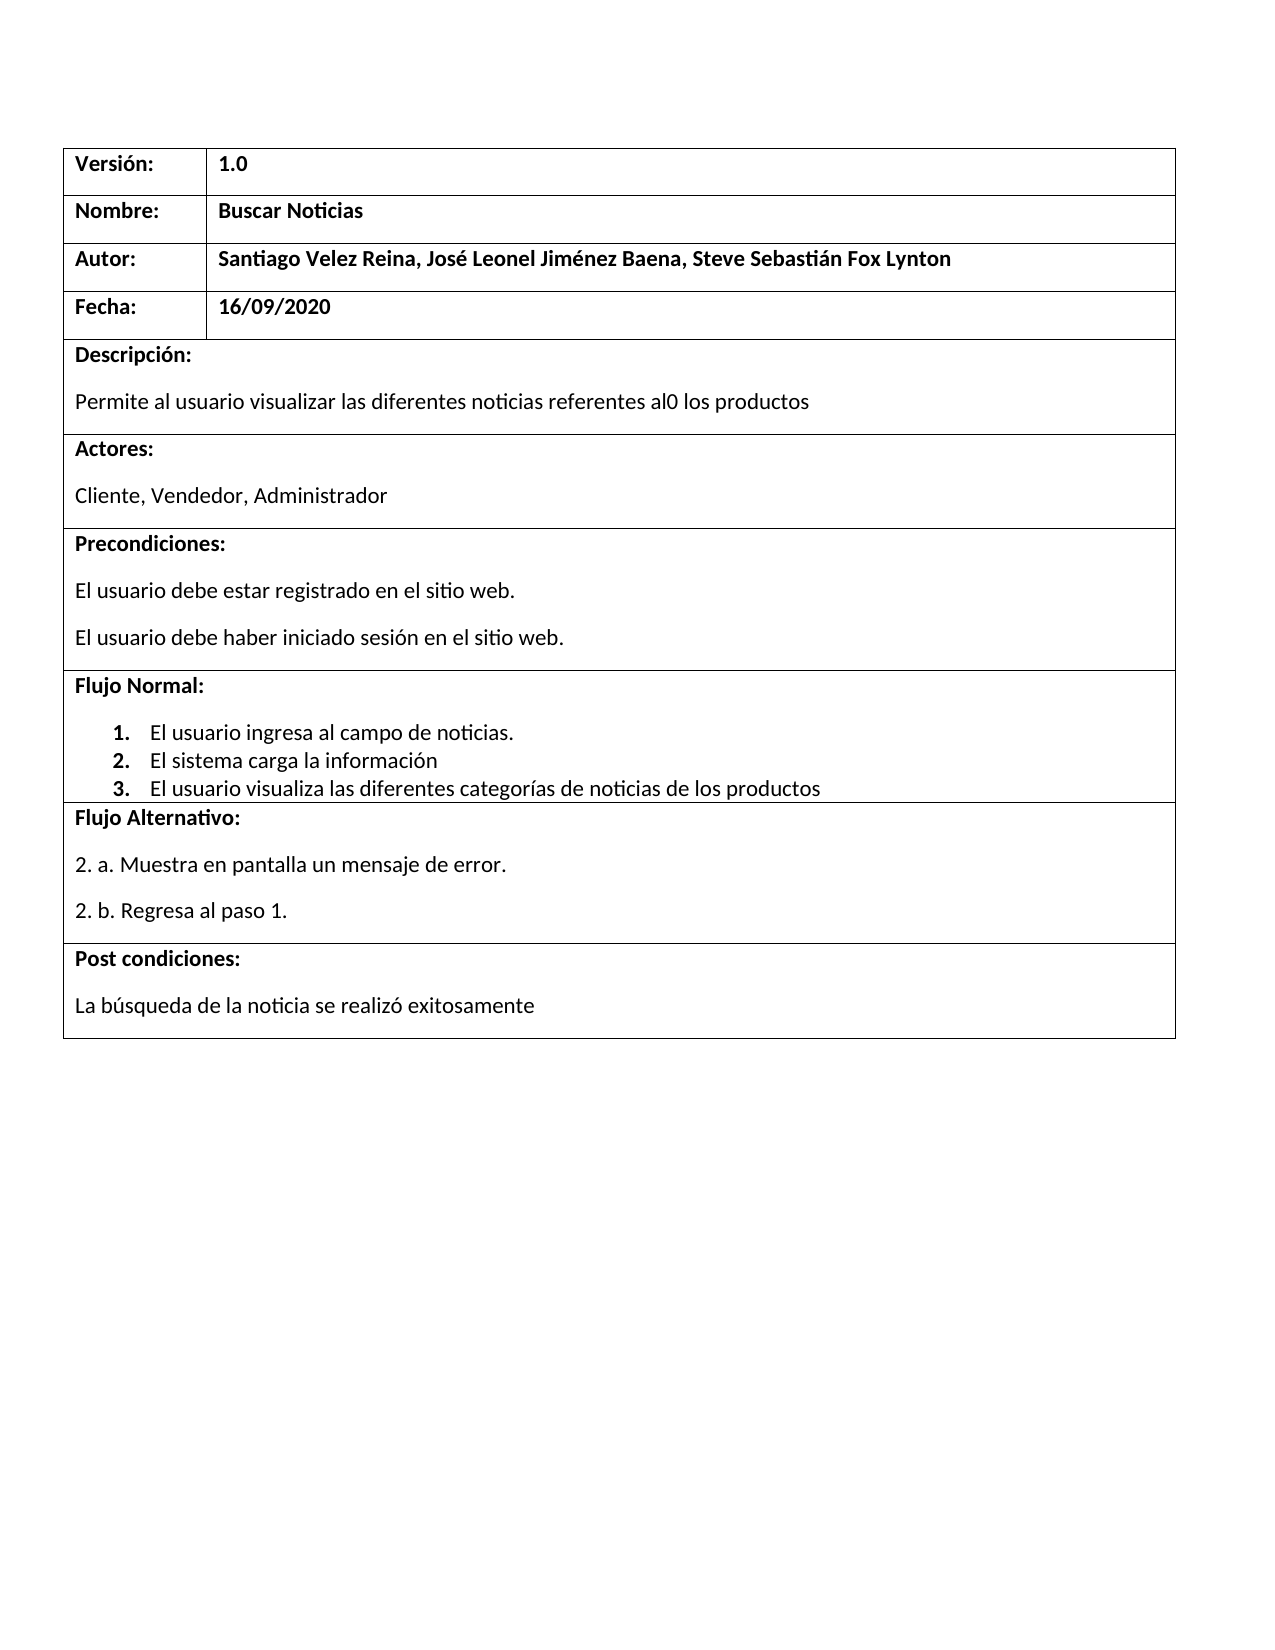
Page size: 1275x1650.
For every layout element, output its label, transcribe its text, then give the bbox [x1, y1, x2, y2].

table_header 1.0 [207, 149, 1175, 195]
table_cell Buscar Noticias [207, 196, 1175, 243]
table_cell Precondiciones: El usuario debe estar registrado en el sitio web. El usuario debe haber iniciado sesión en el sitio web. [64, 529, 1175, 670]
table_cell Descripción: Permite al usuario visualizar las diferentes noticias referentes al0 los productos [64, 340, 1175, 433]
table_cell Post condiciones: La búsqueda de la noticia se realizó exitosamente [64, 944, 1175, 1038]
table_cell Flujo Normal: El usuario ingresa al campo de noticias. El sistema carga la información El usuario visualiza las diferentes categorías de noticias de los productos [64, 671, 1175, 802]
table_cell Flujo Alternativo: 2. a. Muestra en pantalla un mensaje de error. 2. b. Regresa al paso 1. [64, 803, 1175, 943]
table_cell Fecha: [64, 292, 206, 339]
table_header Versión: [64, 149, 206, 195]
table_cell Nombre: [64, 196, 206, 243]
table_cell Actores: Cliente, Vendedor, Administrador [64, 435, 1175, 528]
table_cell Autor: [64, 244, 206, 291]
table_cell 16/09/2020 [207, 292, 1175, 339]
table_cell Santiago Velez Reina, José Leonel Jiménez Baena, Steve Sebastián Fox Lynton [207, 244, 1175, 291]
